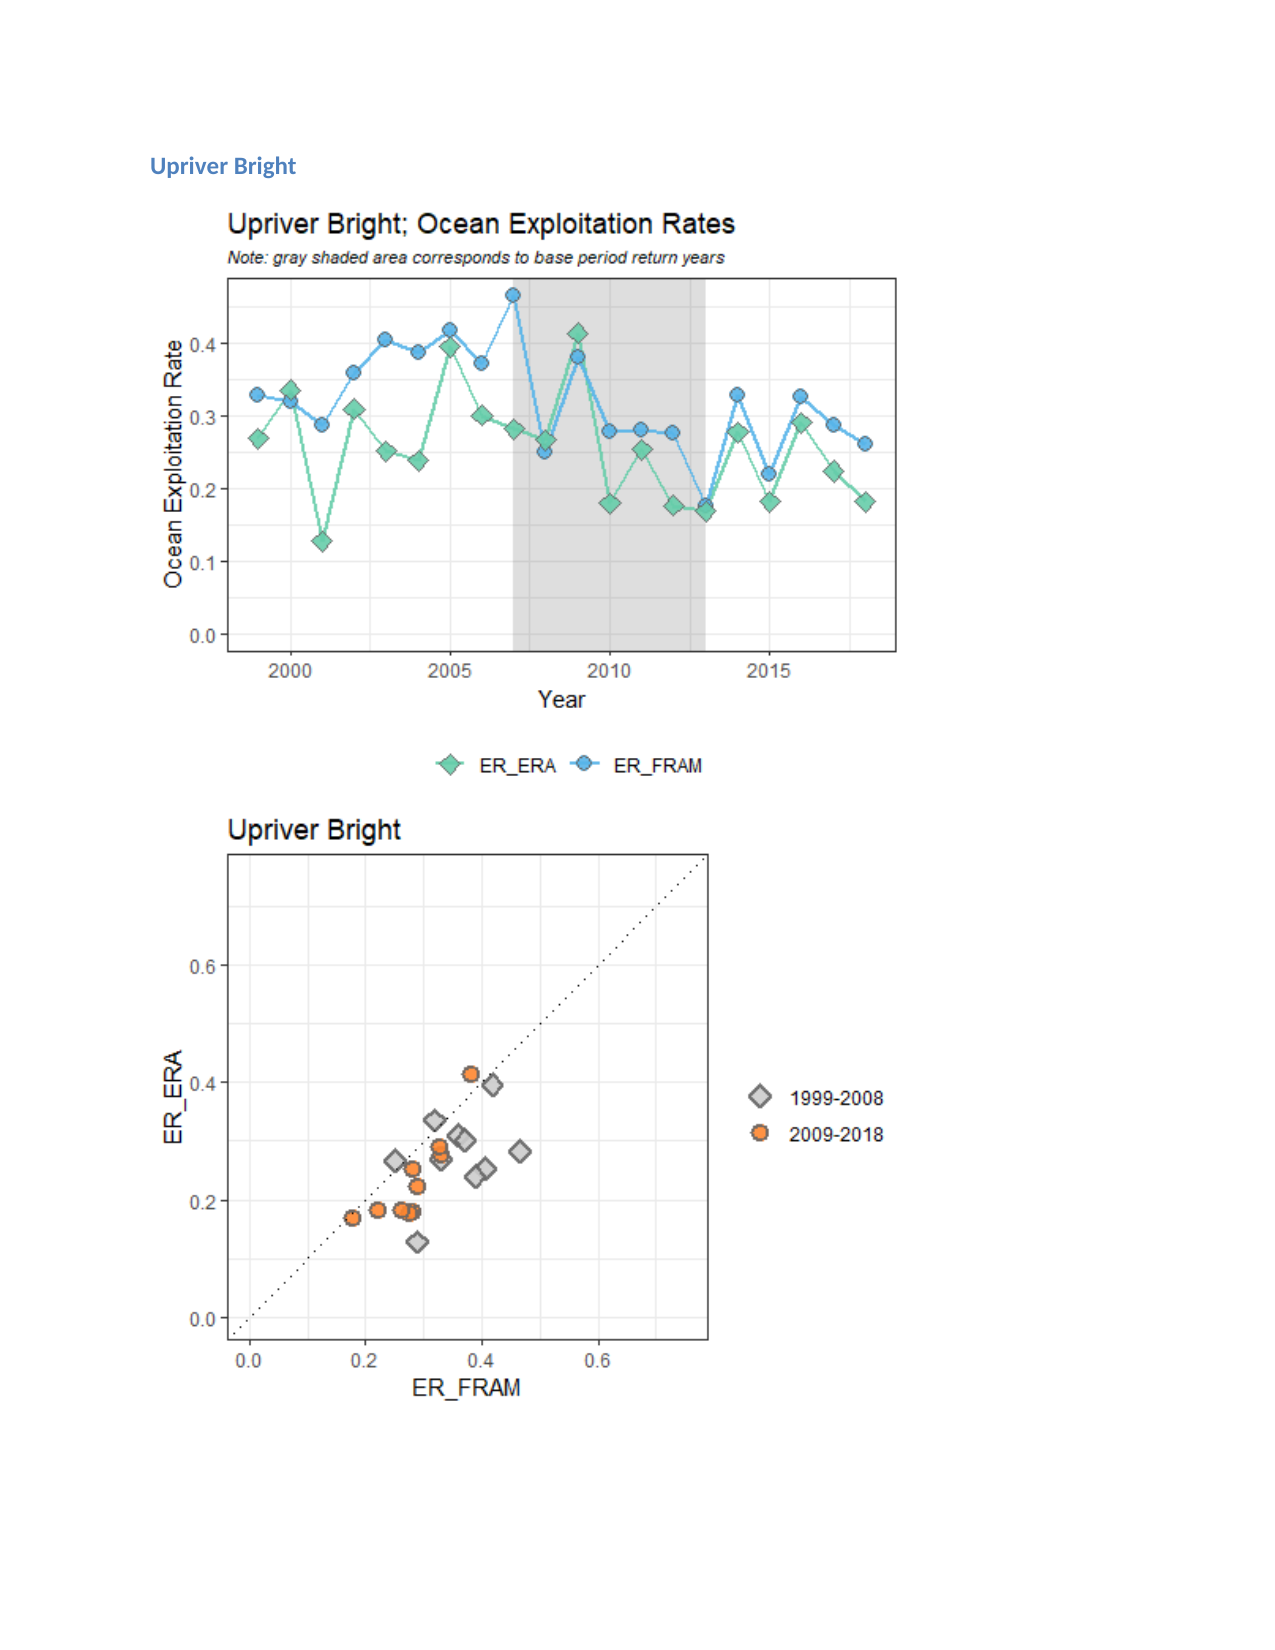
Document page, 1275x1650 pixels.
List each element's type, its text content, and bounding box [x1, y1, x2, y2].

picture [150, 199, 908, 1412]
subtitle Upriver Bright [150, 150, 1125, 181]
